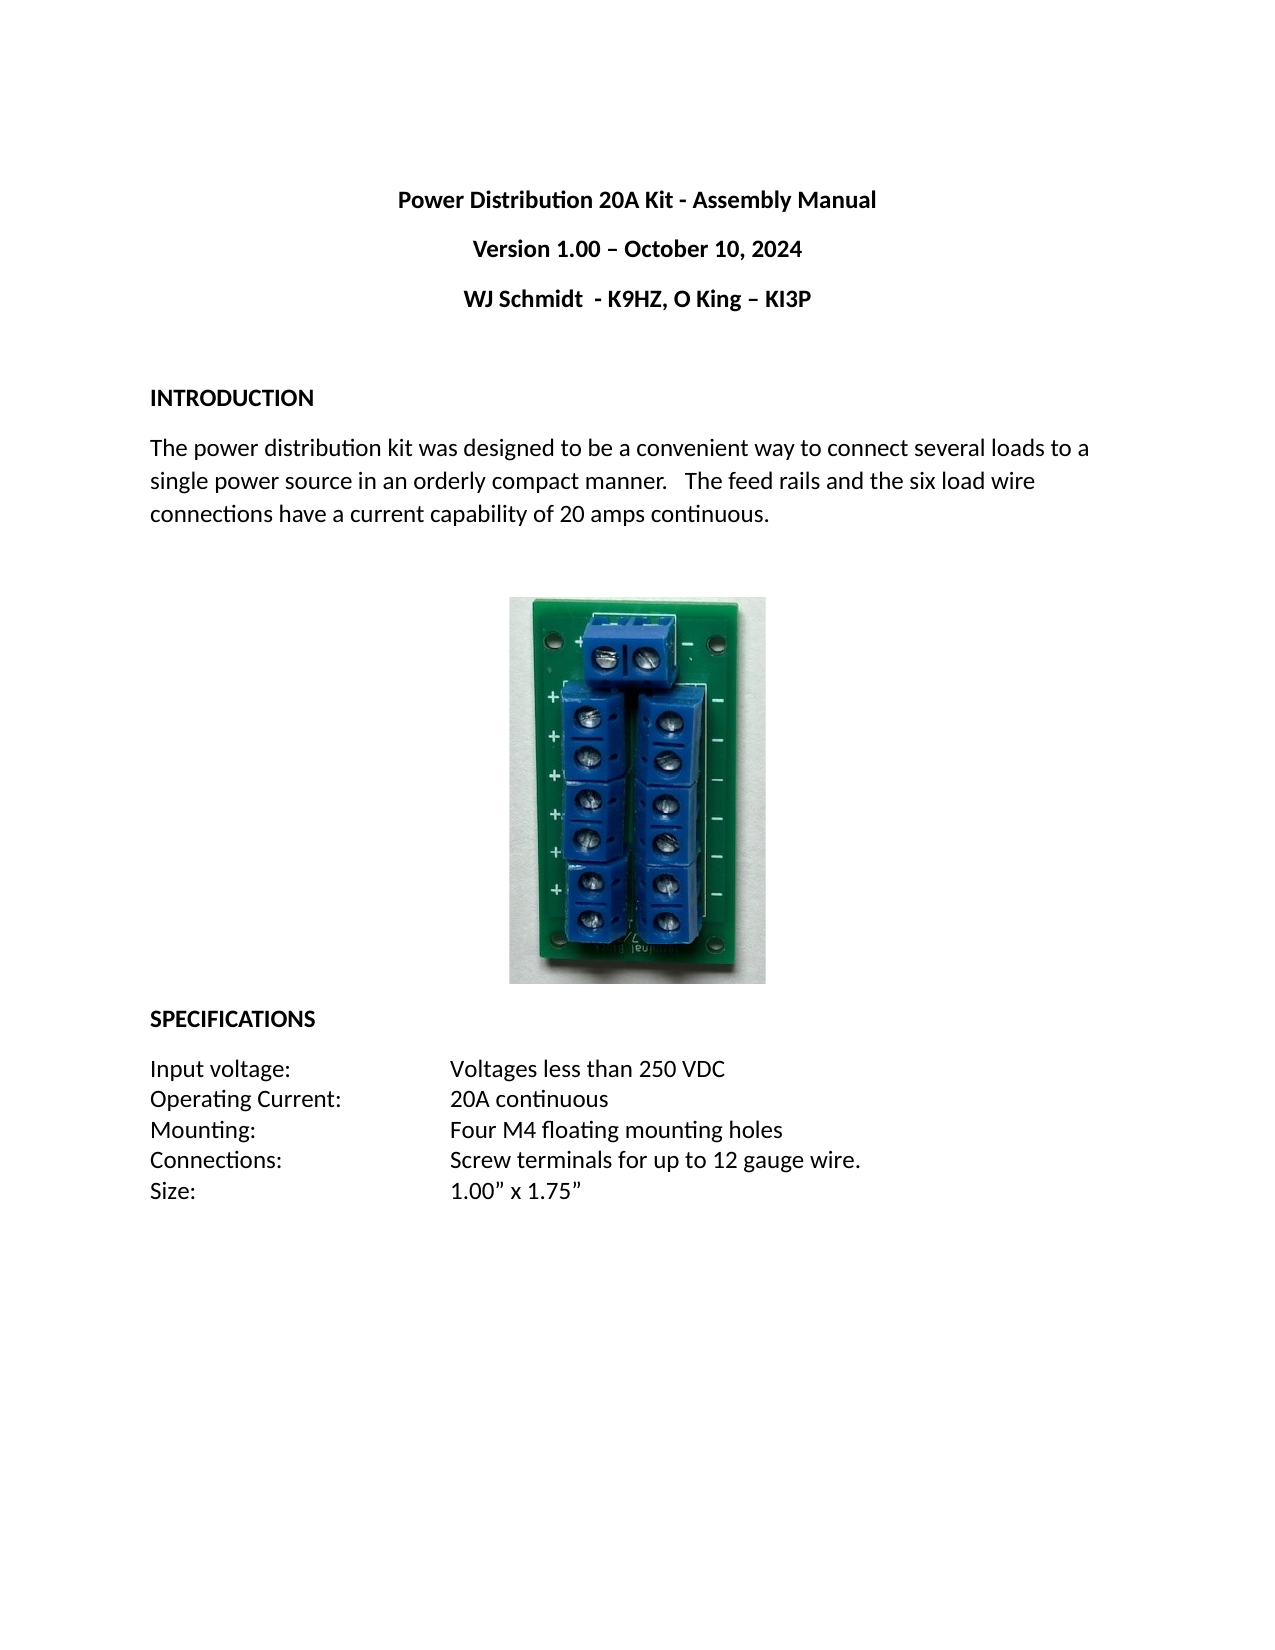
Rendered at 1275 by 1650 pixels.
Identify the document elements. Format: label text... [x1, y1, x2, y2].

text Input voltage: Voltages less than 250 VDC [150, 1053, 1125, 1083]
text SPECIFICATIONS [150, 1003, 1125, 1034]
text WJ Schmidt - K9HZ, O King – KI3P [150, 283, 1125, 314]
text Operating Current: 20A continuous [150, 1083, 1125, 1114]
text Size: 1.00” x 1.75” [150, 1175, 1125, 1206]
text Mounting: Four M4 floating mounting holes [150, 1114, 1125, 1144]
picture [509, 597, 766, 984]
text The power distribution kit was designed to be a convenient way to connect several loads to a single power source in an orderly compact manner. The feed rails and the six load wire connections have a current capability of 20 amps continuous. [150, 432, 1125, 528]
text Connections: Screw terminals for up to 12 gauge wire. [150, 1144, 1125, 1175]
text Version 1.00 – October 10, 2024 [150, 234, 1125, 264]
text INTRODUCTION [150, 382, 1125, 413]
text Power Distribution 20A Kit - Assembly Manual [150, 184, 1125, 214]
